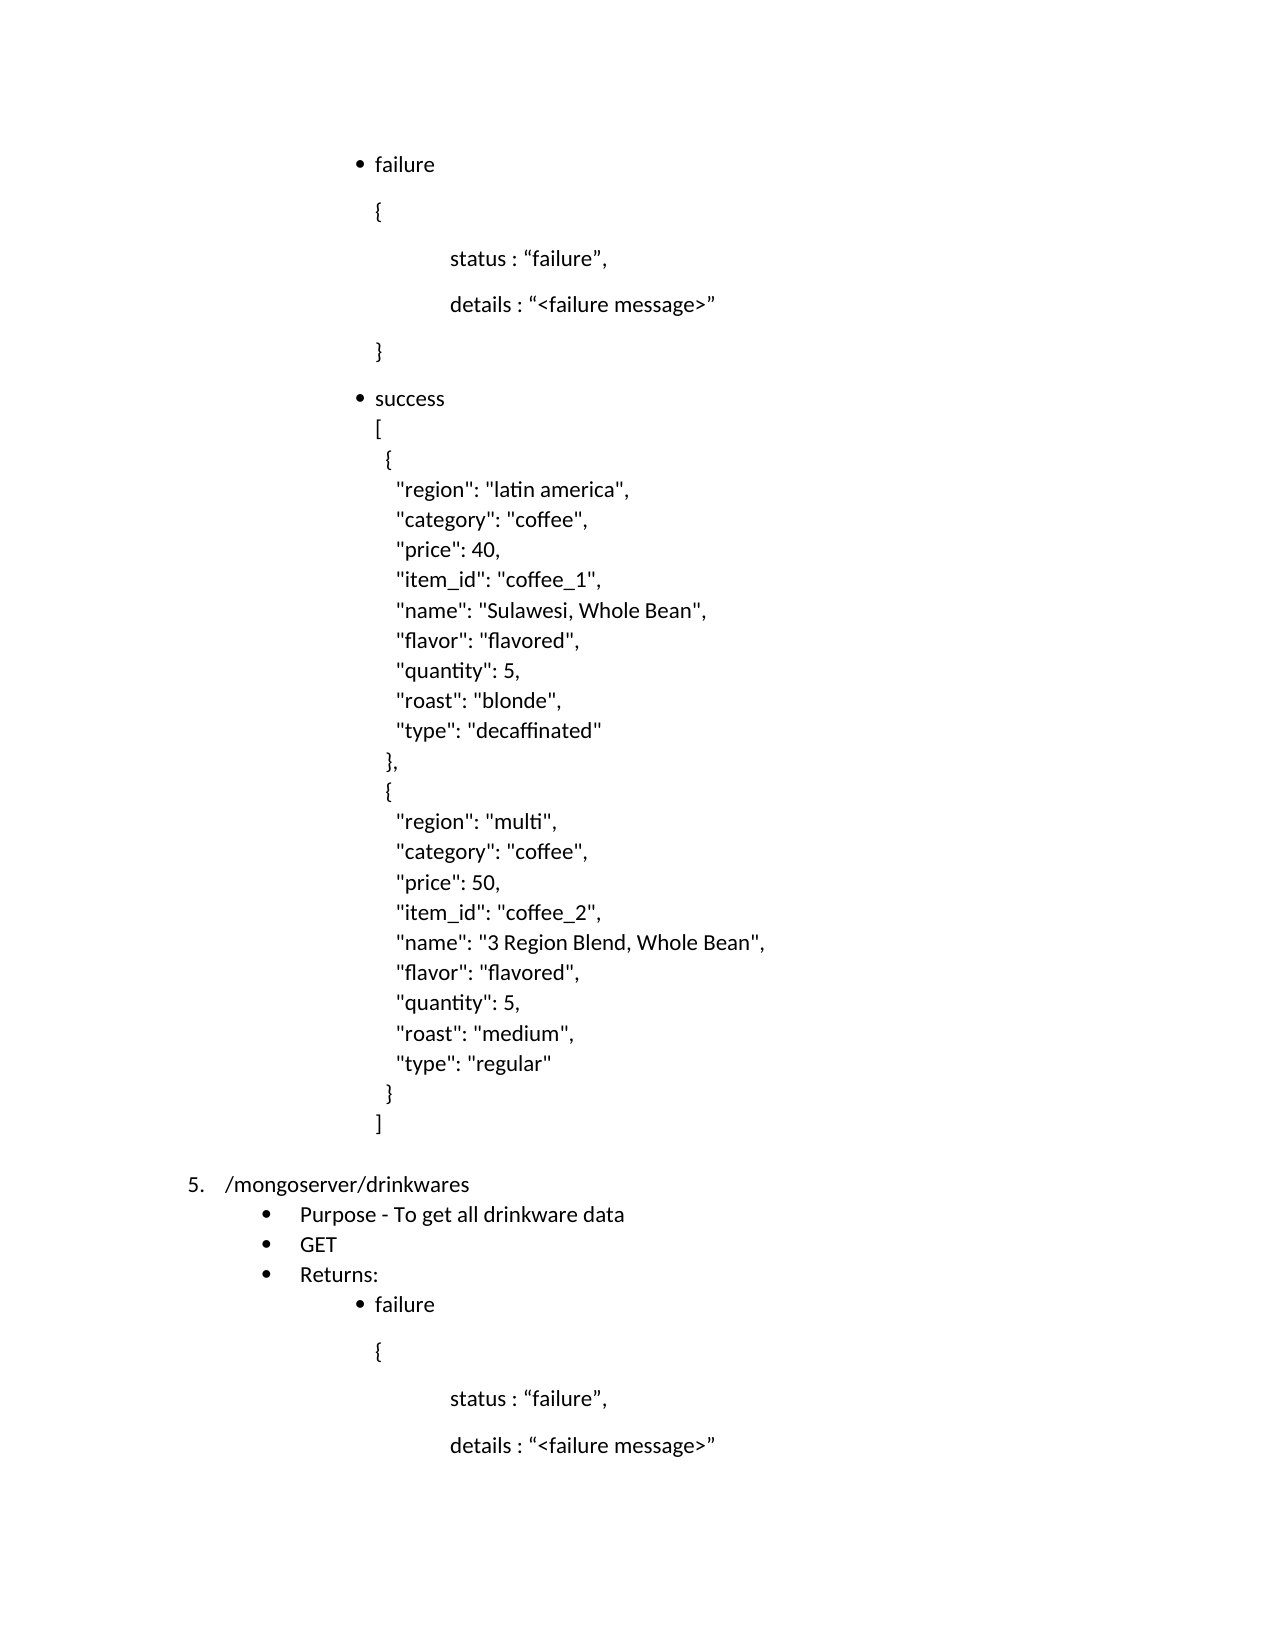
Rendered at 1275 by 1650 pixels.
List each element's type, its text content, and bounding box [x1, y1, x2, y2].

list "price": 50, [375, 868, 1125, 896]
text details : “<failure message>” [375, 1431, 1125, 1459]
text { [375, 197, 1125, 225]
list "item_id": "coffee_2", [375, 898, 1125, 926]
list failure [356, 1291, 1125, 1319]
list "name": "Sulawesi, Whole Bean", [375, 596, 1125, 624]
list failure [356, 150, 1125, 178]
list Purpose - To get all drinkware data [262, 1200, 1125, 1228]
list { [375, 777, 1125, 805]
list "type": "decaffinated" [375, 717, 1125, 745]
list "region": "latin america", [375, 475, 1125, 503]
list "region": "multi", [375, 807, 1125, 835]
list "category": "coffee", [375, 505, 1125, 533]
text } [375, 337, 1125, 366]
list "roast": "medium", [375, 1019, 1125, 1047]
list ] [375, 1109, 1125, 1137]
list "type": "regular" [375, 1049, 1125, 1077]
list "roast": "blonde", [375, 686, 1125, 714]
list "quantity": 5, [375, 988, 1125, 1017]
list "name": "3 Region Blend, Whole Bean", [375, 928, 1125, 956]
text status : “failure”, [375, 244, 1125, 272]
text details : “<failure message>” [375, 291, 1125, 319]
list /mongoserver/drinkwares [187, 1170, 1125, 1198]
list "flavor": "flavored", [375, 626, 1125, 654]
list "quantity": 5, [375, 656, 1125, 684]
list success [356, 384, 1125, 412]
list "category": "coffee", [375, 837, 1125, 866]
list "price": 40, [375, 535, 1125, 563]
list { [375, 445, 1125, 473]
list } [375, 1079, 1125, 1107]
list "item_id": "coffee_1", [375, 566, 1125, 594]
text status : “failure”, [375, 1384, 1125, 1412]
list GET [262, 1230, 1125, 1258]
list [ [375, 414, 1125, 443]
list Returns: [262, 1260, 1125, 1288]
list "flavor": "flavored", [375, 958, 1125, 986]
list }, [375, 747, 1125, 775]
text { [375, 1337, 1125, 1366]
